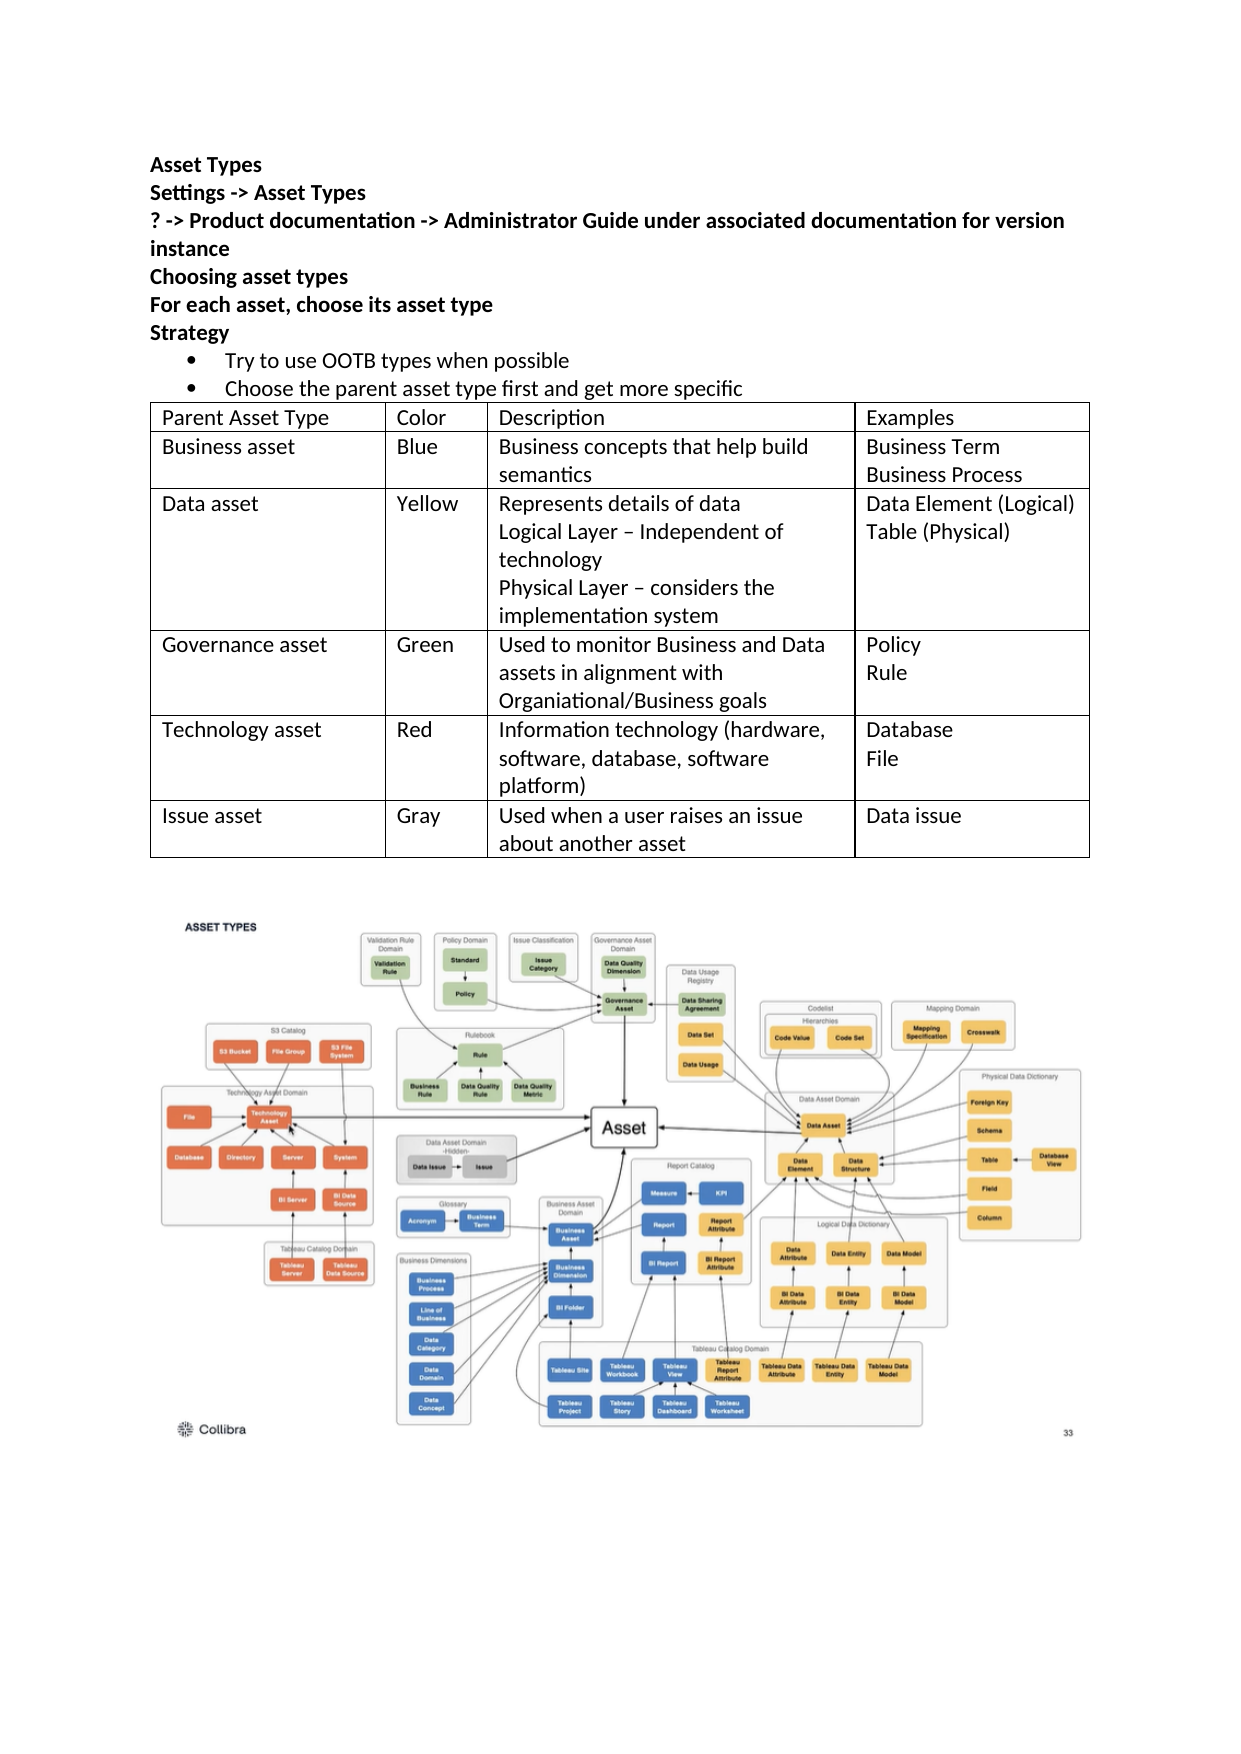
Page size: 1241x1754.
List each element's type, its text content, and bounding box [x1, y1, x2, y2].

table_header Parent Asset Type [151, 403, 385, 431]
table_cell Data asset [151, 489, 385, 629]
text Settings -> Asset Types ? -> Product documentation -> Administrator Guide under associated documentation for version instance Choosing asset types [150, 178, 1090, 290]
table_cell Technology asset [151, 716, 385, 800]
table_cell Blue [386, 432, 487, 488]
table_cell Governance asset [151, 631, 385, 714]
table_cell Information technology (hardware, software, database, software platform) [488, 716, 854, 800]
table_header Color [386, 403, 487, 431]
table_cell Represents details of data Logical Layer – Independent of technology Physical Layer – considers the implementation system [488, 489, 854, 629]
table_cell Gray [386, 801, 487, 857]
table_header Examples [856, 403, 1089, 431]
table_cell Business asset [151, 432, 385, 488]
table_cell Database File [856, 716, 1089, 800]
table_cell Data Element (Logical) Table (Physical) [856, 489, 1089, 629]
table_cell Green [386, 631, 487, 714]
list Try to use OOTB types when possible [187, 346, 1090, 374]
table_cell Business Term Business Process [856, 432, 1089, 488]
text Strategy [150, 318, 1090, 346]
text Asset Types [150, 150, 1090, 178]
table_cell Policy Rule [856, 631, 1089, 714]
list Choose the parent asset type first and get more specific [187, 374, 1090, 402]
table_cell Used to monitor Business and Data assets in alignment with Organiational/Business goals [488, 631, 854, 714]
table_cell Red [386, 716, 487, 800]
table_cell Data issue [856, 801, 1089, 857]
table_cell Issue asset [151, 801, 385, 857]
table_cell Business concepts that help build semantics [488, 432, 854, 488]
text For each asset, choose its asset type [150, 290, 1090, 318]
table_header Description [488, 403, 854, 431]
picture [150, 913, 1091, 1444]
table_cell Used when a user raises an issue about another asset [488, 801, 854, 857]
table_cell Yellow [386, 489, 487, 629]
